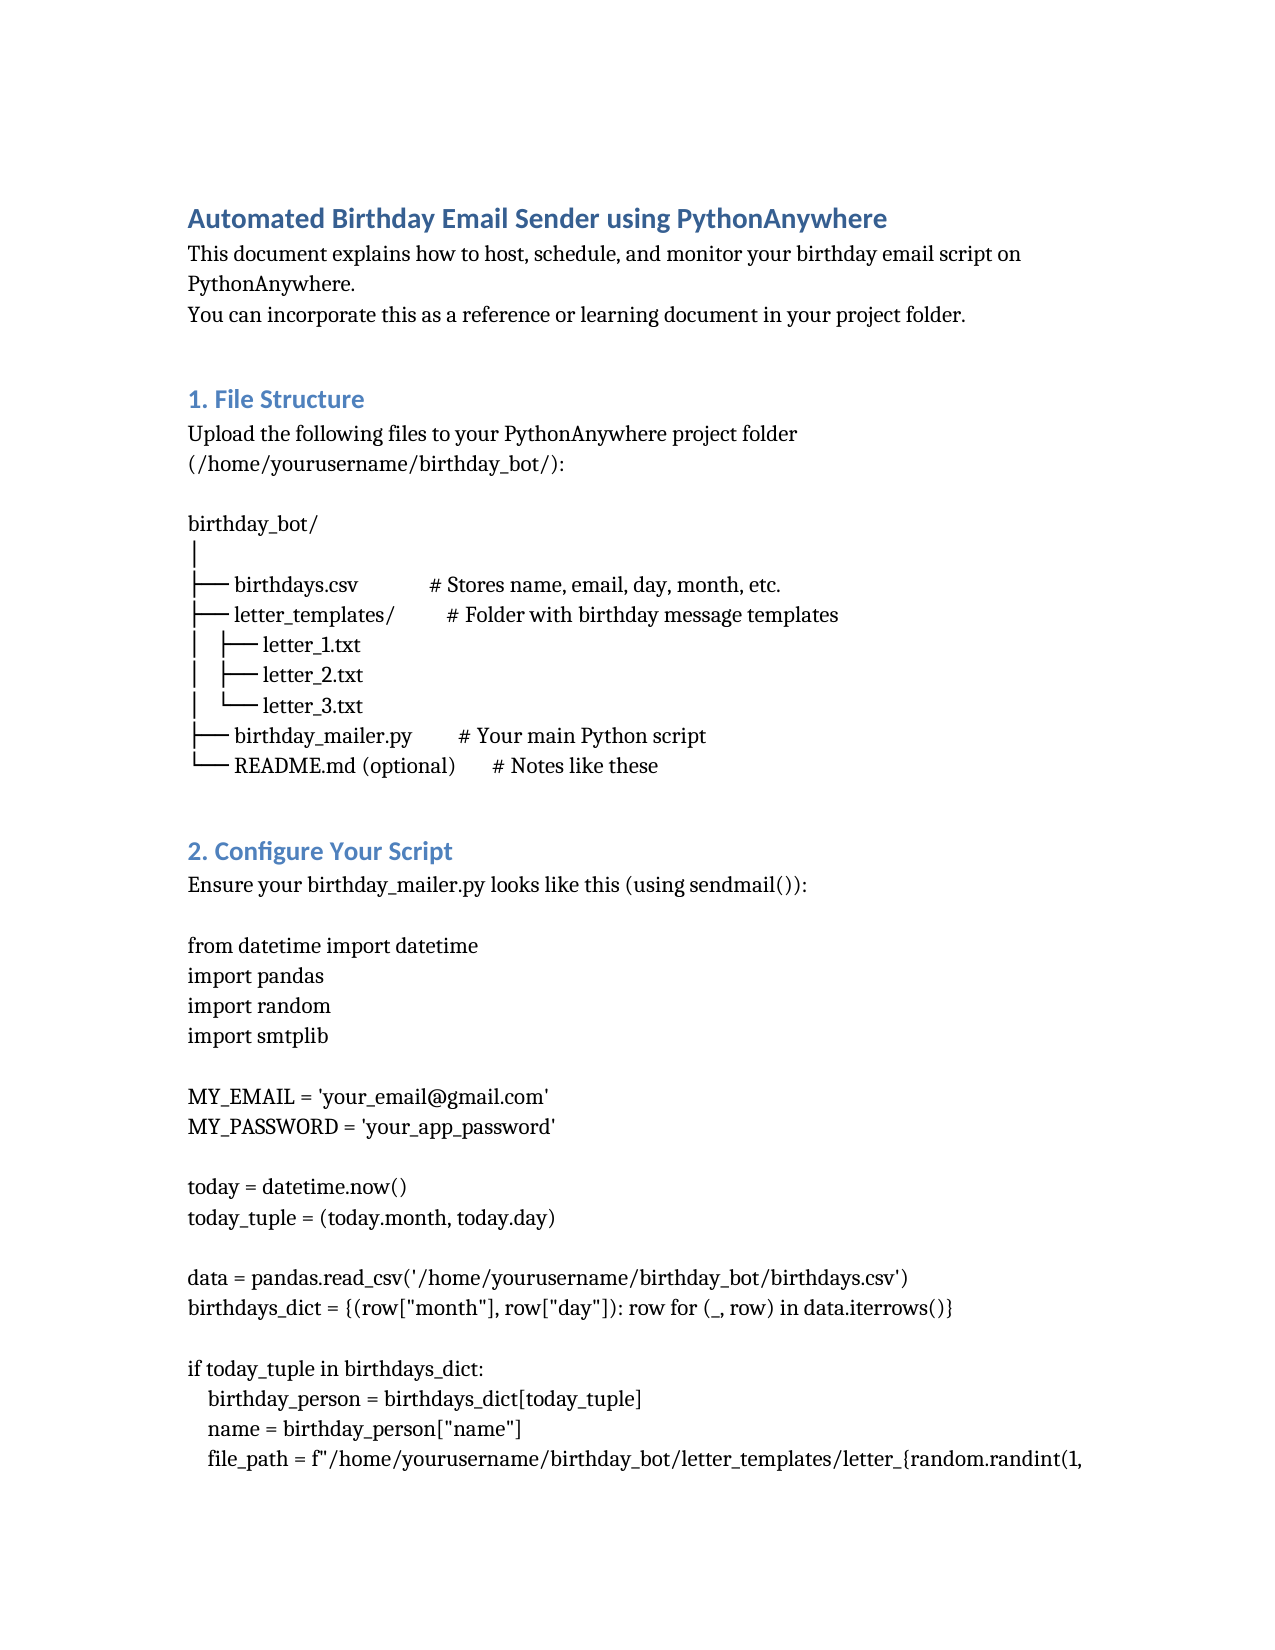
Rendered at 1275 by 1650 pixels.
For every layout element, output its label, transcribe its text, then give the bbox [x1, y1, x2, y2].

subtitle 2. Configure Your Script [187, 834, 1087, 867]
subtitle 1. File Structure [187, 383, 1087, 416]
text Upload the following files to your PythonAnywhere project folder (/home/yourusername/birthday_bot/): birthday_bot/ │ ├── birthdays.csv # Stores name, email, day, month, etc. ├── letter_templates/ # Folder with birthday message templates │ ├── letter_1.txt │ ├── letter_2.txt │ └── letter_3.txt ├── birthday_mailer.py # Your main Python script └── README.md (optional) # Notes like these [187, 421, 1087, 809]
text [187, 872, 1087, 1472]
text This document explains how to host, schedule, and monitor your birthday email script on PythonAnywhere. You can incorporate this as a reference or learning document in your project folder. [187, 241, 1087, 358]
subtitle Automated Birthday Email Sender using PythonAnywhere [187, 200, 1087, 236]
